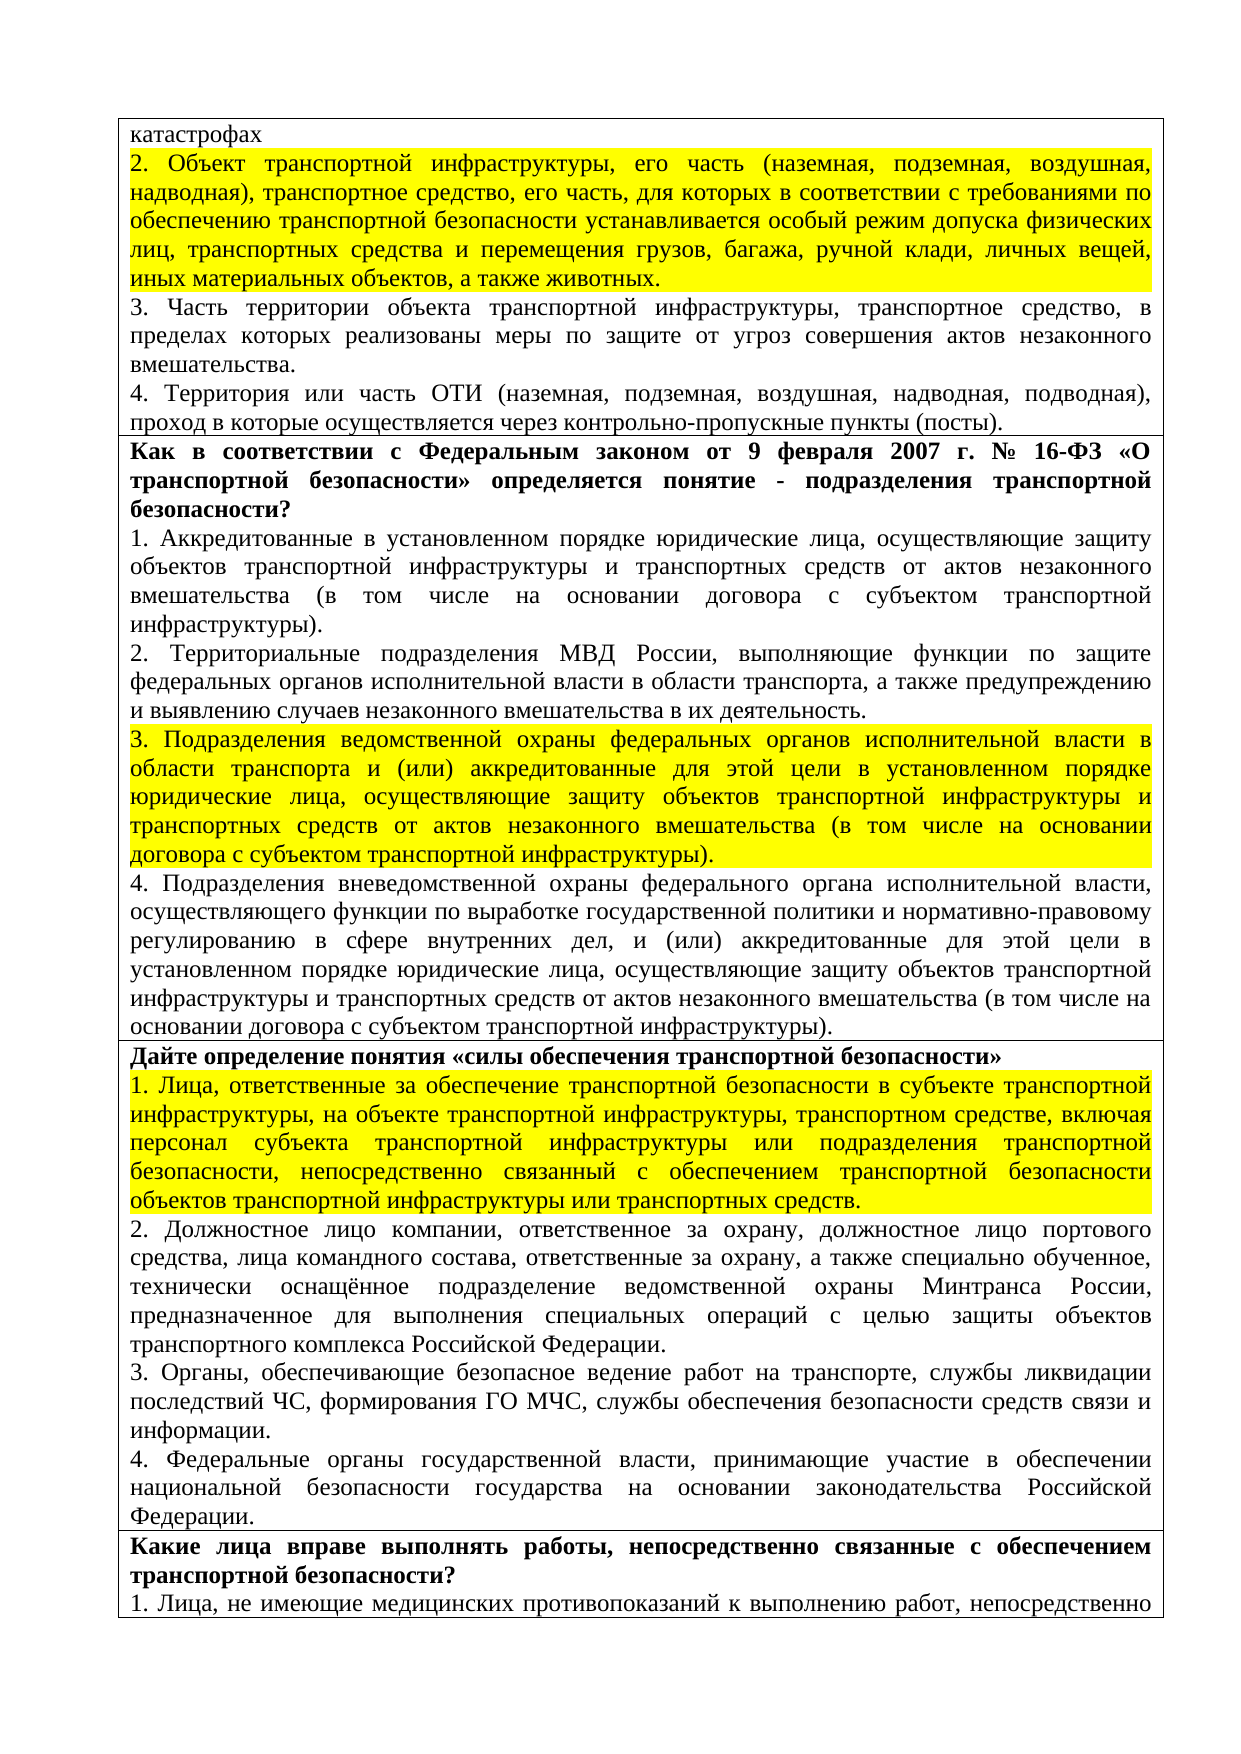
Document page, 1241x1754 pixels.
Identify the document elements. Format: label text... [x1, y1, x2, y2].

table_cell Как в соответствии с Федеральным законом от 9 февраля 2007 г. № 16-ФЗ «О транспортной безопасности» определяется понятие - подразделения транспортной безопасности? 1. Аккредитованные в установленном порядке юридические лица, осуществляющие защиту объектов транспортной инфраструктуры и транспортных средств от актов незаконного вмешательства (в том числе на основании договора с субъектом транспортной инфраструктуры). 2. Территориальные подразделения МВД России, выполняющие функции по защите федеральных органов исполнительной власти в области транспорта, а также предупреждению и выявлению случаев незаконного вмешательства в их деятельность. 3. Подразделения ведомственной охраны федеральных органов исполнительной власти в области транспорта и (или) аккредитованные для этой цели в установленном порядке юридические лица, осуществляющие защиту объектов транспортной инфраструктуры и транспортных средств от актов незаконного вмешательства (в том числе на основании договора с субъектом транспортной инфраструктуры). 4. Подразделения вневедомственной охраны федерального органа исполнительной власти, осуществляющего функции по выработке государственной политики и нормативно-правовому регулированию в сфере внутренних дел, и (или) аккредитованные для этой цели в установленном порядке юридические лица, осуществляющие защиту объектов транспортной инфраструктуры и транспортных средств от актов незаконного вмешательства (в том числе на основании договора с субъектом транспортной инфраструктуры). [119, 436, 1163, 1040]
table_cell Дайте определение понятия «силы обеспечения транспортной безопасности» 1. Лица, ответственные за обеспечение транспортной безопасности в субъекте транспортной инфраструктуры, на объекте транспортной инфраструктуры, транспортном средстве, включая персонал субъекта транспортной инфраструктуры или подразделения транспортной безопасности, непосредственно связанный с обеспечением транспортной безопасности объектов транспортной инфраструктуры или транспортных средств. 2. Должностное лицо компании, ответственное за охрану, должностное лицо портового средства, лица командного состава, ответственные за охрану, а также специально обученное, технически оснащённое подразделение ведомственной охраны Минтранса России, предназначенное для выполнения специальных операций с целью защиты объектов транспортного комплекса Российской Федерации. 3. Органы, обеспечивающие безопасное ведение работ на транспорте, службы ликвидации последствий ЧС, формирования ГО МЧС, службы обеспечения безопасности средств связи и информации. 4. Федеральные органы государственной власти, принимающие участие в обеспечении национальной безопасности государства на основании законодательства Российской Федерации. [119, 1041, 1163, 1530]
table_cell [119, 119, 1163, 435]
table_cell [119, 1531, 1163, 1617]
